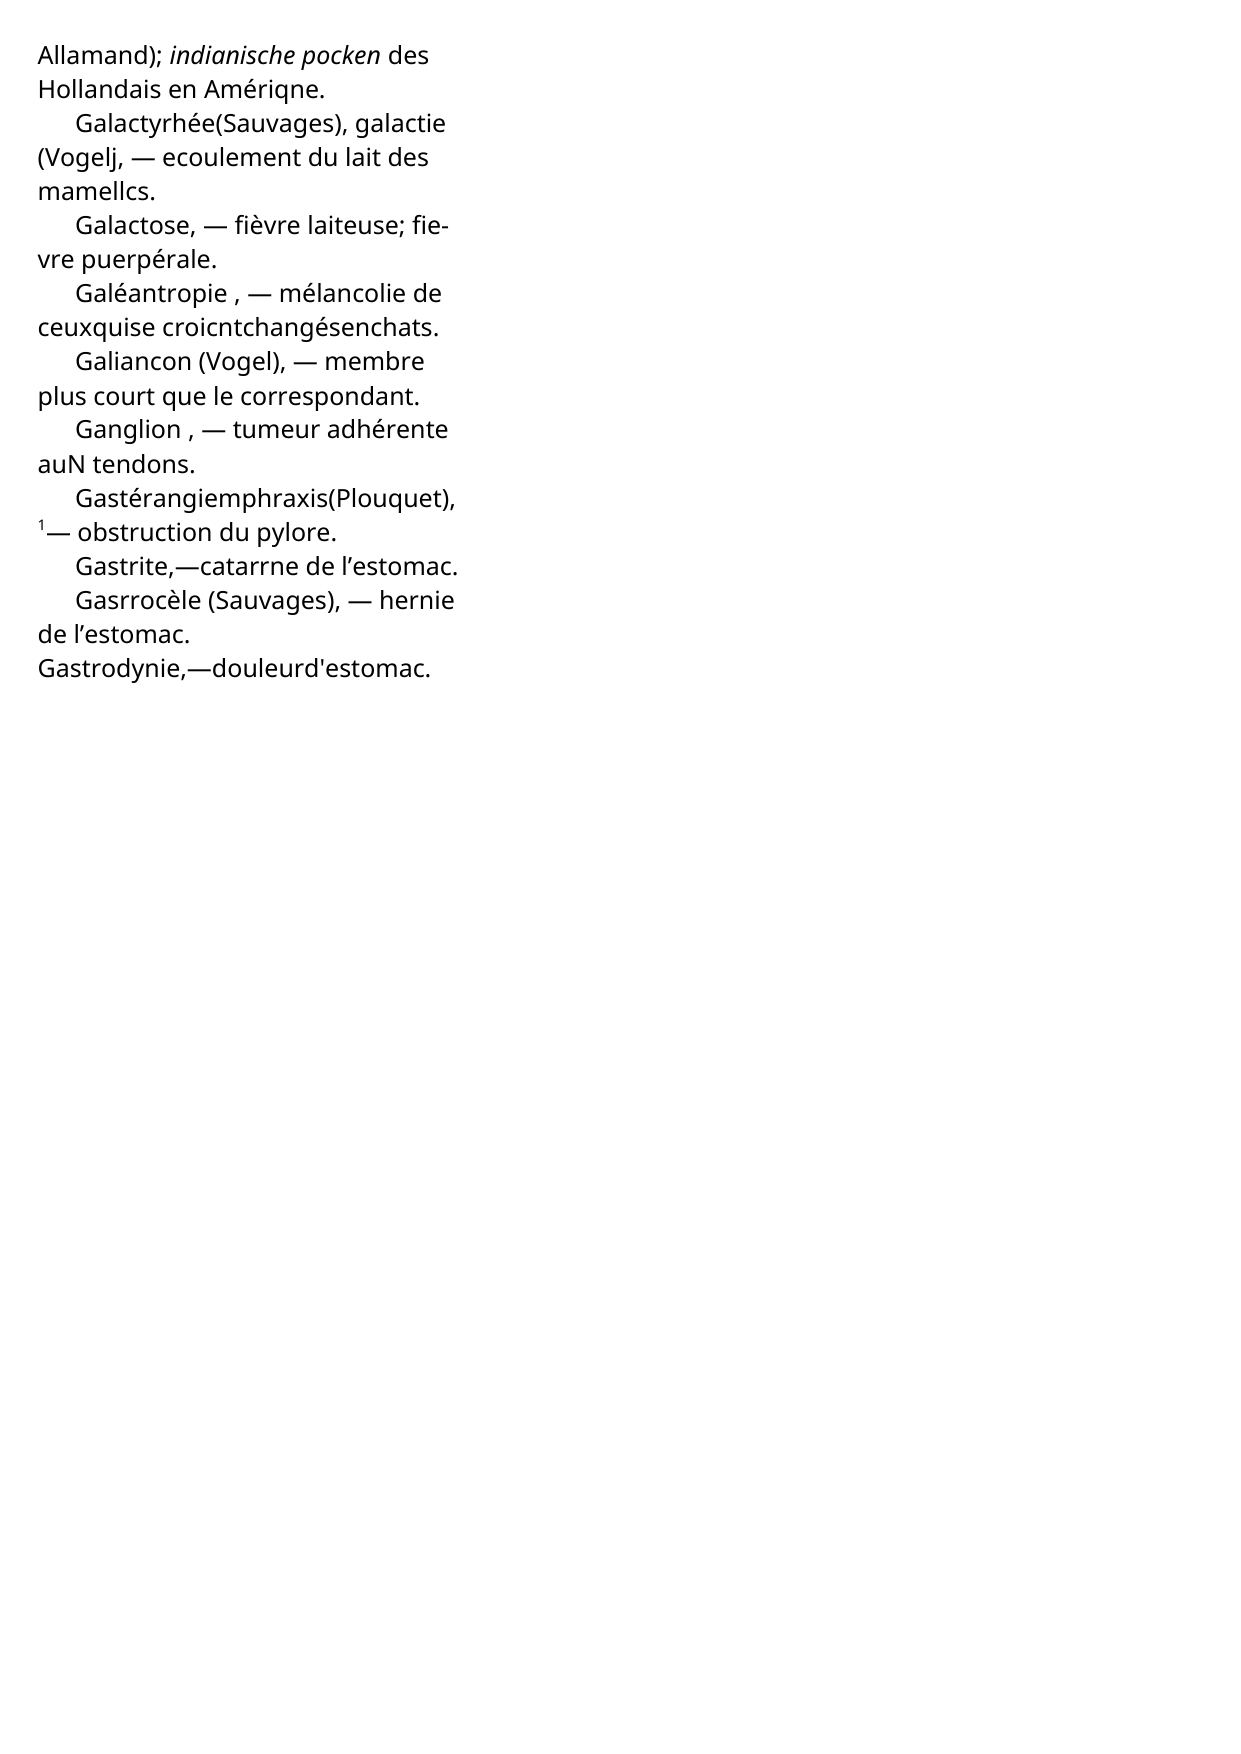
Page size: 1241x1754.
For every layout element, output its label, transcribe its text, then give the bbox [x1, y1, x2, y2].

text Galactose, — fièvre laiteuse; fie- vre puerpérale. [37, 208, 1203, 276]
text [37, 37, 1203, 106]
text Gastérangiemphraxis(Plouquet), 1— obstruction du pylore. [37, 480, 1203, 548]
text Galactyrhée(Sauvages), galactie (Vogelj, — ecoulement du lait des mamellcs. [37, 106, 1203, 208]
text Gasrrocèle (Sauvages), — hernie de l’estomac. [37, 582, 1203, 651]
text Ganglion , — tumeur adhérente auN tendons. [37, 412, 1203, 480]
text Galiancon (Vogel), — membre plus court que le correspondant. [37, 344, 1203, 412]
text Galéantropie , — mélancolie de ceuxquise croicntchangésenchats. [37, 276, 1203, 344]
text Gastrodynie,—douleurd'estomac. [37, 651, 1203, 685]
text Gastrite,—catarrne de l’estomac. [37, 548, 1203, 582]
